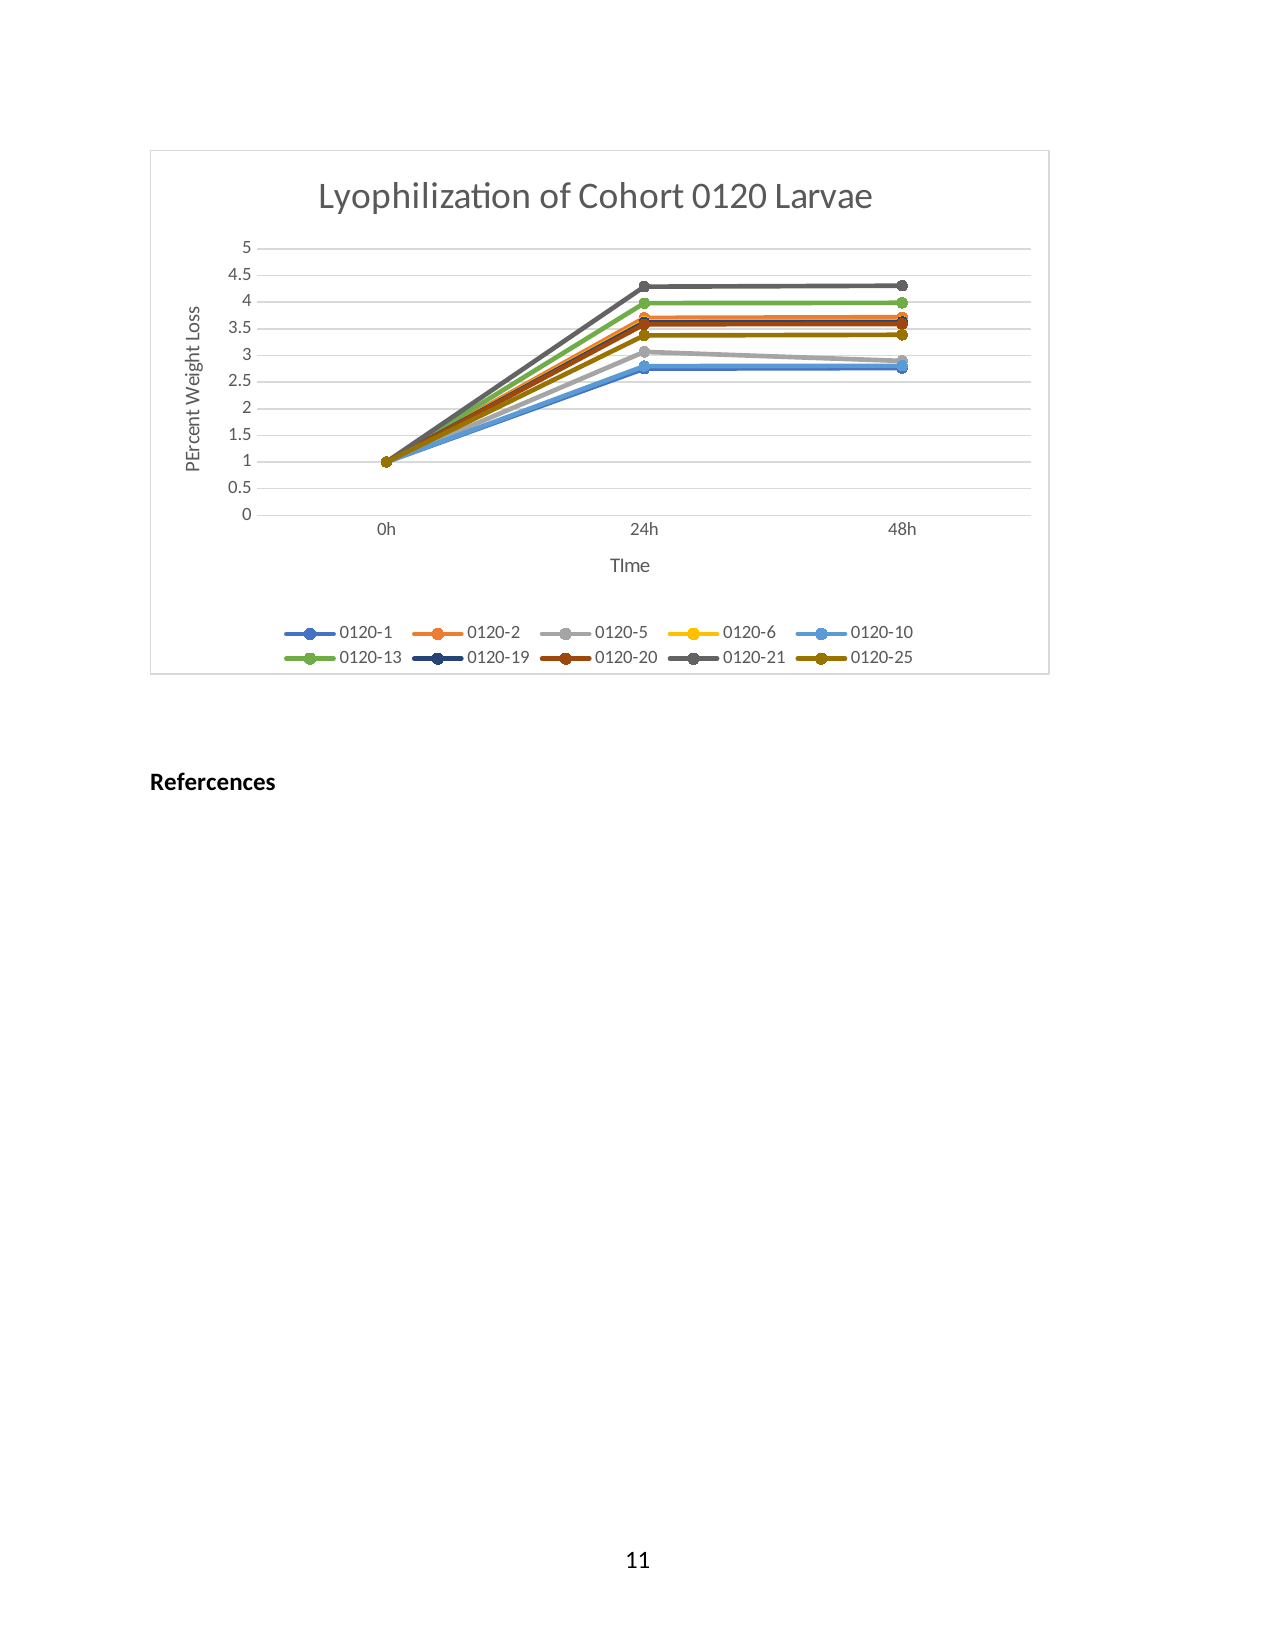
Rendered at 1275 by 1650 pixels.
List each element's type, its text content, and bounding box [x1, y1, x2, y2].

text Refercences [150, 767, 1125, 797]
